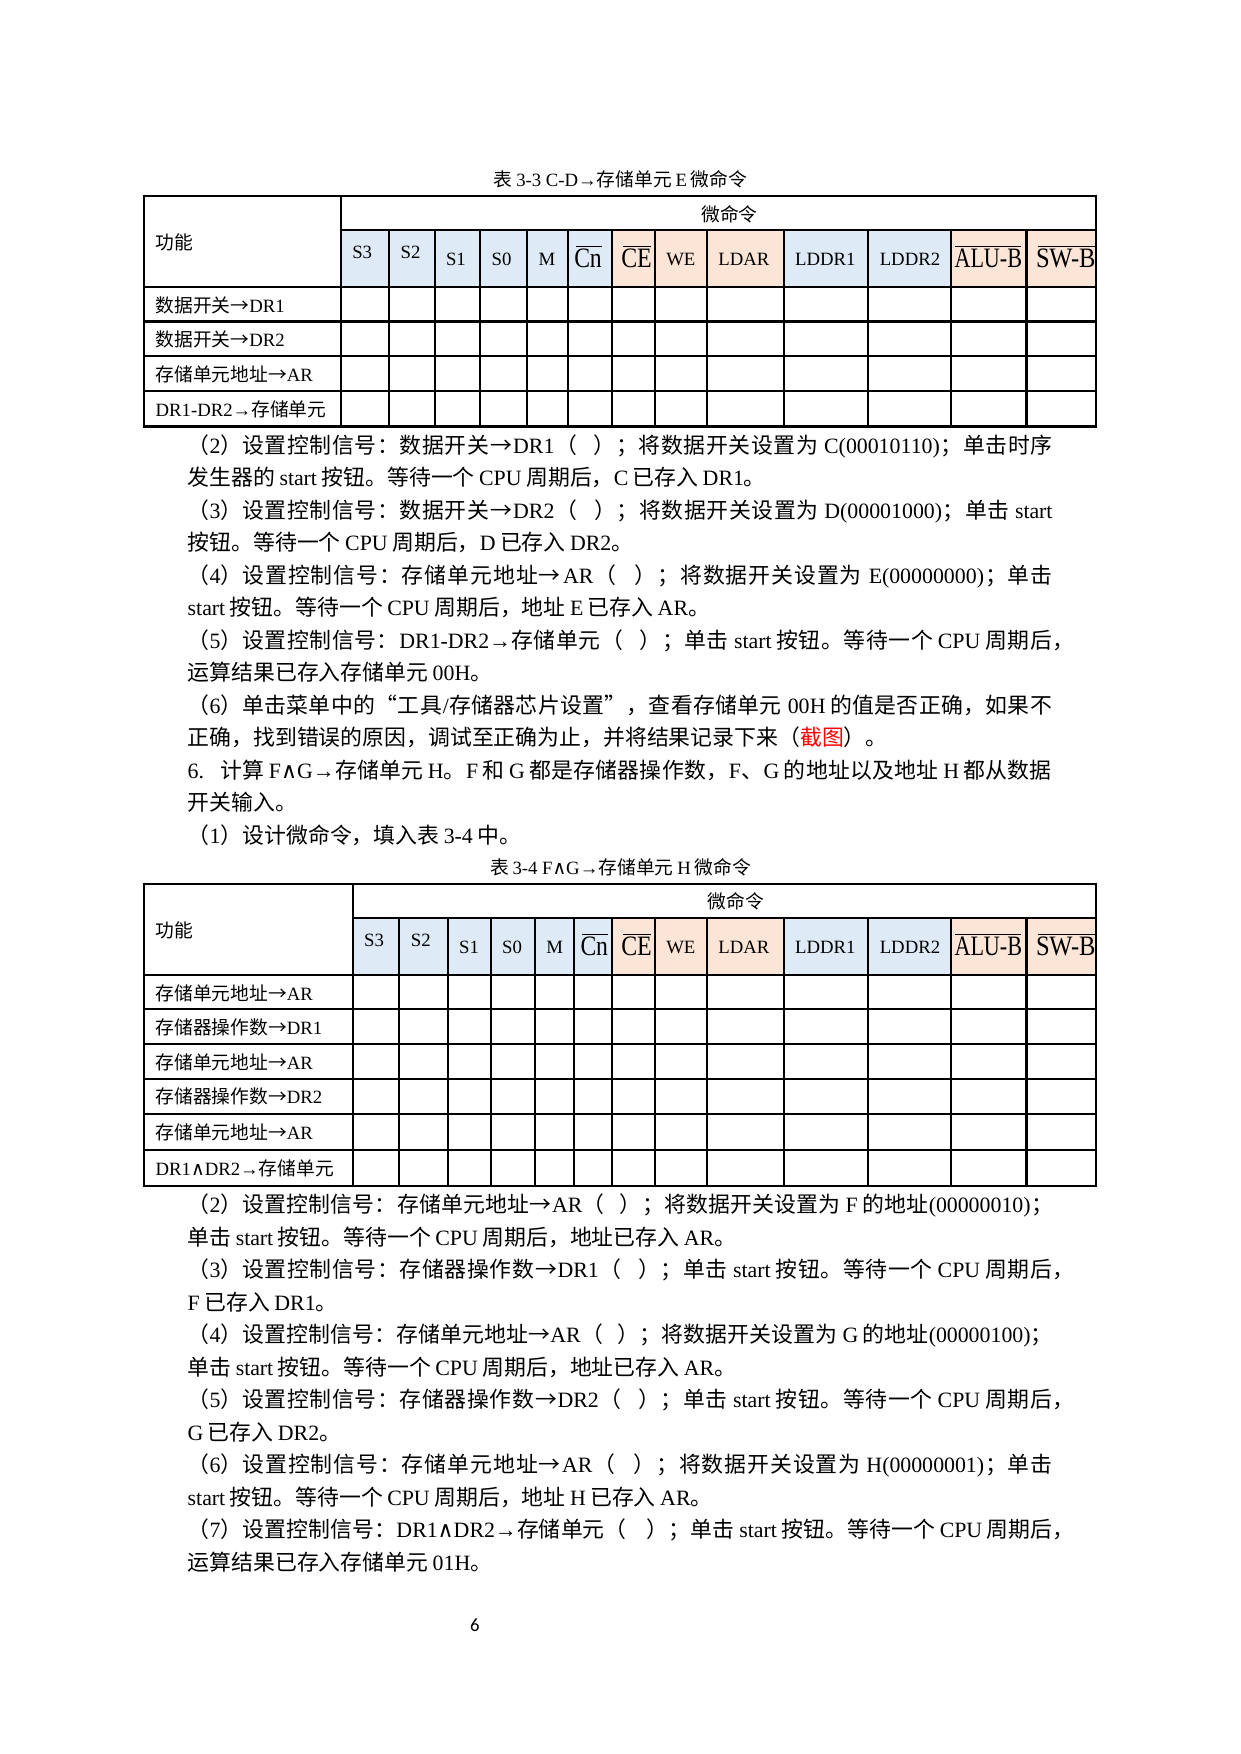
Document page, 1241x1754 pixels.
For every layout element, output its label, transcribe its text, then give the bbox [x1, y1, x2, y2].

list 设置控制信号：存储单元地址→AR（ ）；将数据开关设置为E(00000000)；单击start按钮。等待一个CPU周期后，地址E已存入AR。 [187, 557, 1053, 622]
table_cell [575, 1151, 611, 1185]
table_cell [952, 323, 1025, 355]
table_cell [1028, 392, 1095, 425]
table_cell S3 [342, 231, 388, 286]
table_cell [656, 392, 706, 425]
table_cell [952, 1115, 1025, 1149]
table_cell [785, 1115, 867, 1149]
table_cell [575, 1080, 611, 1113]
table_cell [449, 1080, 490, 1113]
table_cell [390, 288, 434, 320]
table_cell [492, 1151, 534, 1185]
list 设置控制信号：DR1-DR2→存储单元（ ）；单击start按钮。等待一个CPU周期后，运算结果已存入存储单元00H。 [187, 622, 1053, 687]
table_cell [569, 288, 611, 320]
table_cell [536, 1045, 573, 1077]
table_cell [400, 1151, 447, 1185]
table_cell [575, 1115, 611, 1149]
table_cell [785, 357, 867, 389]
table_cell 存储器操作数→DR1 [145, 1010, 352, 1043]
table_cell [869, 357, 950, 389]
table_cell LDAR [708, 919, 783, 974]
table_cell 数据开关→DR1 [145, 288, 340, 320]
table_cell [449, 976, 490, 1008]
table_cell [492, 1010, 534, 1043]
table_cell [952, 919, 1025, 974]
table_cell [492, 976, 534, 1008]
table_cell [1028, 231, 1095, 286]
table_cell [528, 357, 567, 389]
list 设置控制信号：存储器操作数→DR2（ ）；单击start按钮。等待一个CPU周期后，G已存入DR2。 [187, 1382, 1053, 1447]
table_cell [613, 357, 654, 389]
table_cell [1028, 323, 1095, 355]
table_cell [536, 1010, 573, 1043]
table_cell [952, 288, 1025, 320]
table_cell LDDR1 [785, 231, 867, 286]
table_cell [536, 1080, 573, 1113]
table_cell [785, 1080, 867, 1113]
table_cell [708, 392, 783, 425]
table_cell WE [656, 919, 706, 974]
table_cell [708, 288, 783, 320]
table_cell [785, 392, 867, 425]
table_cell 存储单元地址→AR [145, 976, 352, 1008]
table_cell [656, 1010, 706, 1043]
table_cell [449, 1115, 490, 1149]
table_cell [536, 976, 573, 1008]
table_cell [390, 323, 434, 355]
table_cell [390, 392, 434, 425]
table_cell [569, 231, 611, 286]
table_cell [569, 357, 611, 389]
table_cell [708, 1151, 783, 1185]
table_cell LDDR2 [869, 919, 950, 974]
table_cell [436, 392, 479, 425]
table_cell [785, 288, 867, 320]
list 设置控制信号：DR1∧DR2→存储单元（ ）；单击start按钮。等待一个CPU周期后，运算结果已存入存储单元01H。 [187, 1512, 1053, 1577]
table_cell S2 [400, 919, 447, 974]
table_cell [708, 976, 783, 1008]
table_cell LDDR2 [869, 231, 950, 286]
table_cell [436, 323, 479, 355]
table_cell [656, 976, 706, 1008]
list 设置控制信号：数据开关→DR2（ ）；将数据开关设置为D(00001000)；单击start按钮。等待一个CPU周期后，D已存入DR2。 [187, 492, 1053, 557]
table_cell [785, 976, 867, 1008]
table_cell [528, 288, 567, 320]
table_cell [492, 1045, 534, 1077]
table_cell [952, 392, 1025, 425]
table_cell [492, 1080, 534, 1113]
table_cell [354, 1080, 398, 1113]
table_cell [785, 1151, 867, 1185]
table_cell S2 [390, 231, 434, 286]
table_cell [708, 1010, 783, 1043]
table_cell [400, 1010, 447, 1043]
list 设置控制信号：存储器操作数→DR1（ ）；单击start按钮。等待一个CPU周期后，F已存入DR1。 [187, 1252, 1053, 1317]
table_cell [400, 976, 447, 1008]
table_header 微命令 [342, 197, 1095, 229]
table_cell [785, 1010, 867, 1043]
table_cell [952, 357, 1025, 389]
table_cell [785, 1045, 867, 1077]
table_cell [354, 1045, 398, 1077]
table_cell S1 [436, 231, 479, 286]
table_cell [449, 1045, 490, 1077]
table_cell [869, 1115, 950, 1149]
table_cell [436, 288, 479, 320]
table_cell [869, 976, 950, 1008]
list 设置控制信号：存储单元地址→AR（ ）；将数据开关设置为H(00000001)；单击start按钮。等待一个CPU周期后，地址H已存入AR。 [187, 1447, 1053, 1512]
table_cell M [536, 919, 573, 974]
table_cell [354, 1151, 398, 1185]
table_cell [708, 357, 783, 389]
table_cell 存储单元地址→AR [145, 357, 340, 389]
table_header 功能 [145, 197, 340, 286]
table_cell [656, 288, 706, 320]
table_cell [400, 1045, 447, 1077]
table_cell [481, 357, 526, 389]
table_cell [575, 1010, 611, 1043]
table_cell 数据开关→DR2 [145, 323, 340, 355]
table_cell [492, 1115, 534, 1149]
table_cell DR1-DR2→存储单元 [145, 392, 340, 425]
table_cell [569, 323, 611, 355]
table_cell [436, 357, 479, 389]
table_cell [952, 231, 1025, 286]
table_cell [708, 1045, 783, 1077]
table_cell [1028, 1151, 1095, 1185]
table_cell [1028, 1045, 1095, 1077]
table_cell [869, 1151, 950, 1185]
table_cell [708, 323, 783, 355]
table_cell [449, 1151, 490, 1185]
table_cell [575, 919, 611, 974]
table_cell [613, 1010, 654, 1043]
table_cell [656, 1115, 706, 1149]
table_cell [656, 1151, 706, 1185]
table_cell [1028, 1080, 1095, 1113]
table_cell [1028, 357, 1095, 389]
table_cell [575, 1045, 611, 1077]
table_cell WE [656, 231, 706, 286]
table_cell [785, 323, 867, 355]
table_cell [1028, 288, 1095, 320]
table_cell [869, 323, 950, 355]
table_cell [528, 323, 567, 355]
table_cell [613, 1080, 654, 1113]
list 设置控制信号：数据开关→DR1（ ）；将数据开关设置为C(00010110)；单击时序发生器的start按钮。等待一个CPU周期后，C已存入DR1。 [187, 428, 1053, 492]
table_cell [390, 357, 434, 389]
table_cell [569, 392, 611, 425]
table_cell 存储单元地址→AR [145, 1115, 352, 1149]
table_cell [449, 1010, 490, 1043]
table_cell [952, 976, 1025, 1008]
table_cell [481, 323, 526, 355]
table_cell [613, 231, 654, 286]
table_cell [528, 392, 567, 425]
table_cell [1028, 976, 1095, 1008]
list 设置控制信号：存储单元地址→AR（ ）；将数据开关设置为F的地址(00000010)；单击start按钮。等待一个CPU周期后，地址已存入AR。 [187, 1187, 1053, 1252]
text 表3-4 F∧G→存储单元H微命令 [187, 850, 1053, 882]
table_cell [869, 1010, 950, 1043]
list 设计微命令，填入表3-4中。 [187, 817, 1053, 850]
table_cell [869, 1045, 950, 1077]
table_cell [342, 323, 388, 355]
table_cell [481, 392, 526, 425]
table_cell [1028, 919, 1095, 974]
table_cell LDDR1 [785, 919, 867, 974]
table_cell S0 [492, 919, 534, 974]
list 单击菜单中的“工具/存储器芯片设置”，查看存储单元00H的值是否正确，如果不正确，找到错误的原因，调试至正确为止，并将结果记录下来（截图）。 [187, 687, 1053, 752]
table_cell [708, 1080, 783, 1113]
list 设置控制信号：存储单元地址→AR（ ）；将数据开关设置为G的地址(00000100)；单击start按钮。等待一个CPU周期后，地址已存入AR。 [187, 1317, 1053, 1382]
table_cell [1028, 1010, 1095, 1043]
table_cell [400, 1115, 447, 1149]
table_cell [952, 1080, 1025, 1113]
table_cell [613, 323, 654, 355]
table_cell [354, 976, 398, 1008]
table_cell [613, 1151, 654, 1185]
table_cell [342, 288, 388, 320]
table_header 功能 [145, 885, 352, 974]
table_cell 存储器操作数→DR2 [145, 1080, 352, 1113]
table_cell [869, 392, 950, 425]
table_cell [481, 288, 526, 320]
table_cell [613, 392, 654, 425]
table_cell [400, 1080, 447, 1113]
list 计算F∧G→存储单元H。F和G都是存储器操作数，F、G的地址以及地址H都从数据开关输入。 [187, 752, 1053, 817]
table_cell [342, 357, 388, 389]
table_cell [613, 976, 654, 1008]
table_cell [1028, 1115, 1095, 1149]
table_cell [708, 1115, 783, 1149]
table_cell LDAR [708, 231, 783, 286]
table_cell [656, 1045, 706, 1077]
table_cell [342, 392, 388, 425]
table_header 微命令 [354, 885, 1095, 917]
table_cell S1 [449, 919, 490, 974]
table_cell [354, 1115, 398, 1149]
table_cell S3 [354, 919, 398, 974]
table_cell [656, 1080, 706, 1113]
table_cell [613, 288, 654, 320]
table_cell [613, 1045, 654, 1077]
table_cell [869, 288, 950, 320]
table_cell [869, 1080, 950, 1113]
table_cell [952, 1010, 1025, 1043]
table_cell [656, 323, 706, 355]
table_cell [575, 976, 611, 1008]
table_cell DR1∧DR2→存储单元 [145, 1151, 352, 1185]
table_cell [536, 1151, 573, 1185]
table_cell [536, 1115, 573, 1149]
table_cell [613, 1115, 654, 1149]
table_cell M [528, 231, 567, 286]
table_cell 存储单元地址→AR [145, 1045, 352, 1077]
table_cell [952, 1151, 1025, 1185]
table_cell S0 [481, 231, 526, 286]
table_cell [613, 919, 654, 974]
table_cell [354, 1010, 398, 1043]
table_cell [656, 357, 706, 389]
text 表3-3 C-D→存储单元E微命令 [187, 162, 1053, 194]
table_cell [952, 1045, 1025, 1077]
